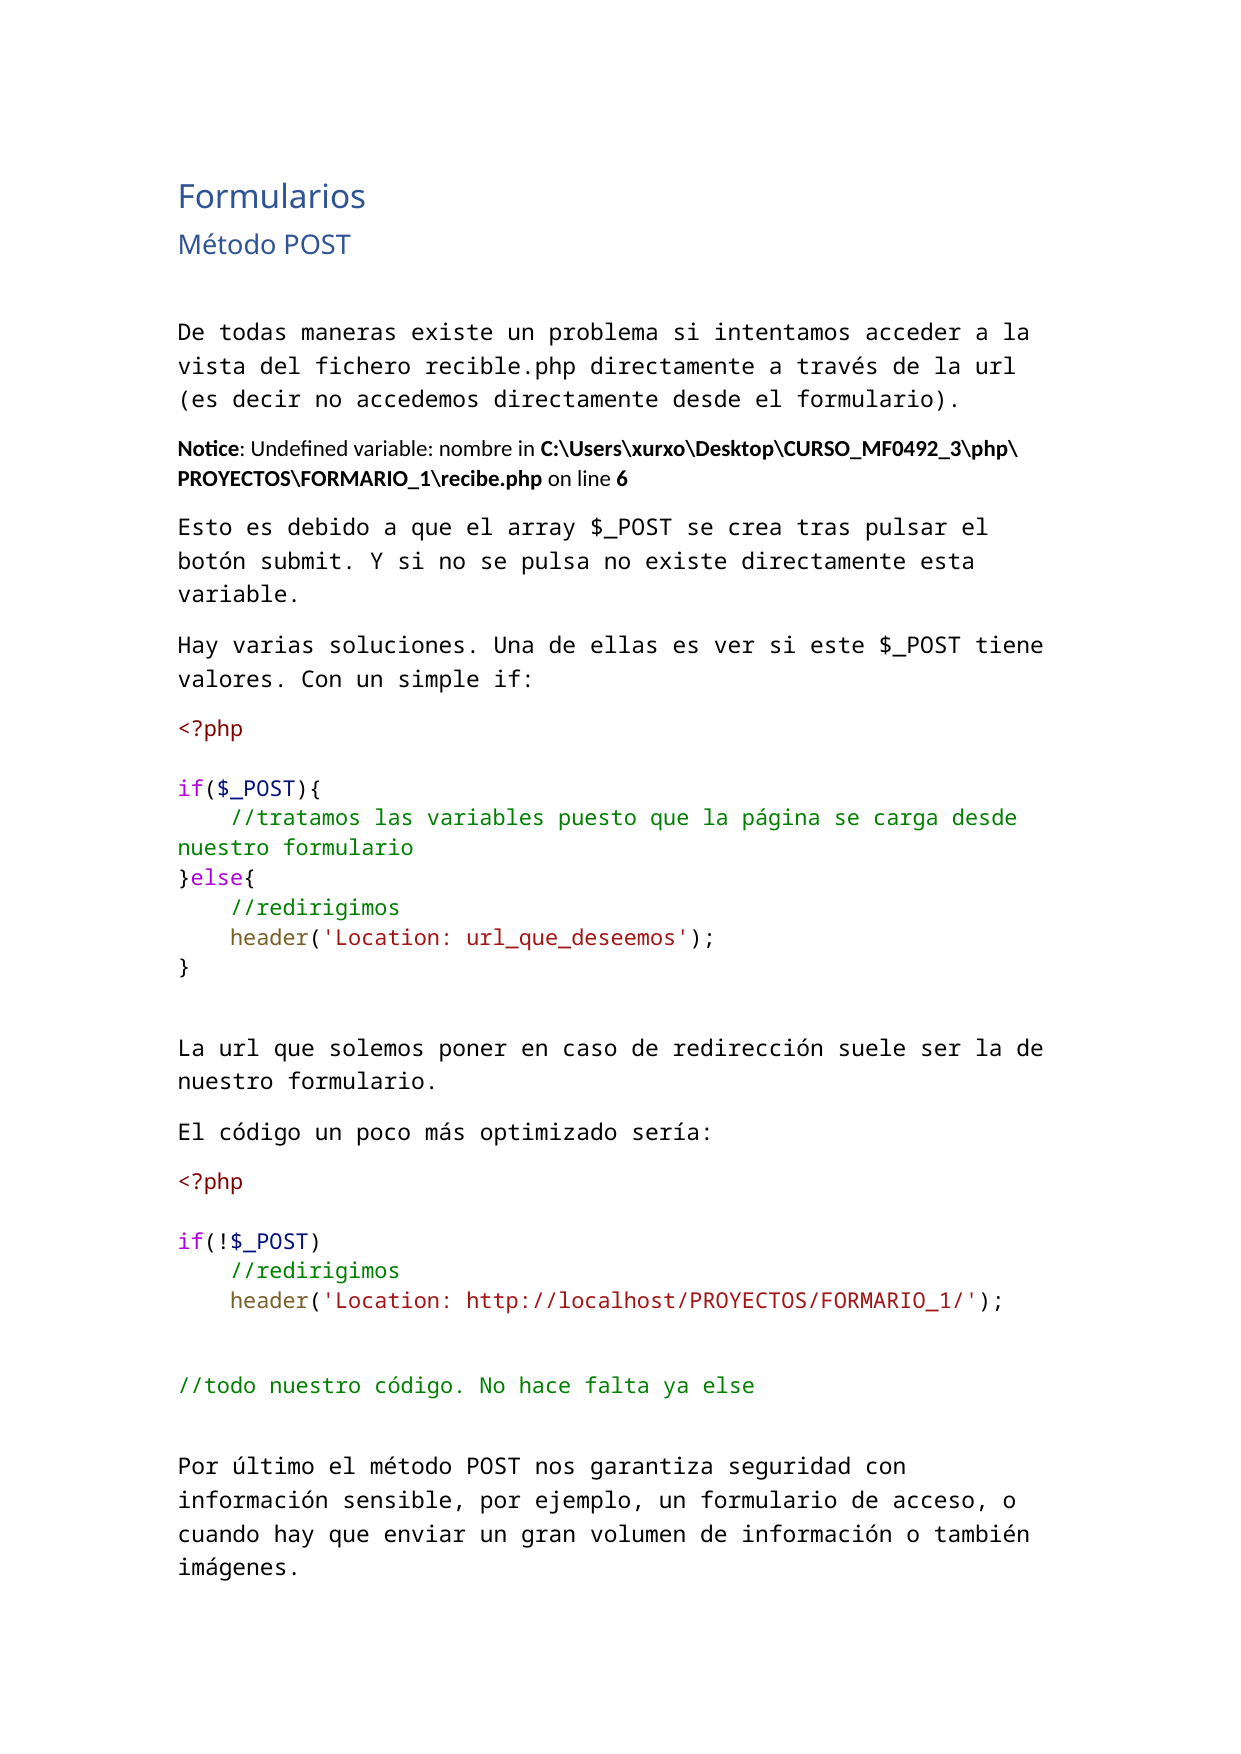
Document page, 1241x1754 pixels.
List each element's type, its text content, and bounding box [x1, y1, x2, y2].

text header('Location: http://localhost/PROYECTOS/FORMARIO_1/'); [177, 1285, 1063, 1315]
text Hay varias soluciones. Una de ellas es ver si este $_POST tiene valores. Con un simple if: [177, 629, 1063, 694]
text //tratamos las variables puesto que la página se carga desde nuestro formulario [177, 802, 1063, 862]
text <?php [177, 713, 1063, 743]
subtitle Método POST [177, 226, 1063, 263]
text <?php [177, 1166, 1063, 1196]
text }else{ [177, 862, 1063, 892]
text De todas maneras existe un problema si intentamos acceder a la vista del fichero recible.php directamente a través de la url (es decir no accedemos directamente desde el formulario). [177, 316, 1063, 415]
text header('Location: url_que_deseemos'); [177, 922, 1063, 951]
subtitle Formularios [177, 173, 1063, 218]
text Notice: Undefined variable: nombre in C:\Users\xurxo\Desktop\CURSO_MF0492_3\php\PROYECTOS\FORMARIO_1\recibe.php on line 6 [177, 434, 1063, 492]
text Esto es debido a que el array $_POST se crea tras pulsar el botón submit. Y si no se pulsa no existe directamente esta variable. [177, 511, 1063, 610]
text El código un poco más optimizado sería: [177, 1116, 1063, 1147]
text if($_POST){ [177, 773, 1063, 802]
text if(!$_POST) [177, 1226, 1063, 1256]
text La url que solemos poner en caso de redirección suele ser la de nuestro formulario. [177, 1032, 1063, 1097]
text //redirigimos [177, 892, 1063, 922]
text } [177, 951, 1063, 981]
text //todo nuestro código. No hace falta ya else [177, 1370, 1063, 1400]
text //redirigimos [177, 1256, 1063, 1285]
text Por último el método POST nos garantiza seguridad con información sensible, por ejemplo, un formulario de acceso, o cuando hay que enviar un gran volumen de información o también imágenes. [177, 1450, 1063, 1583]
